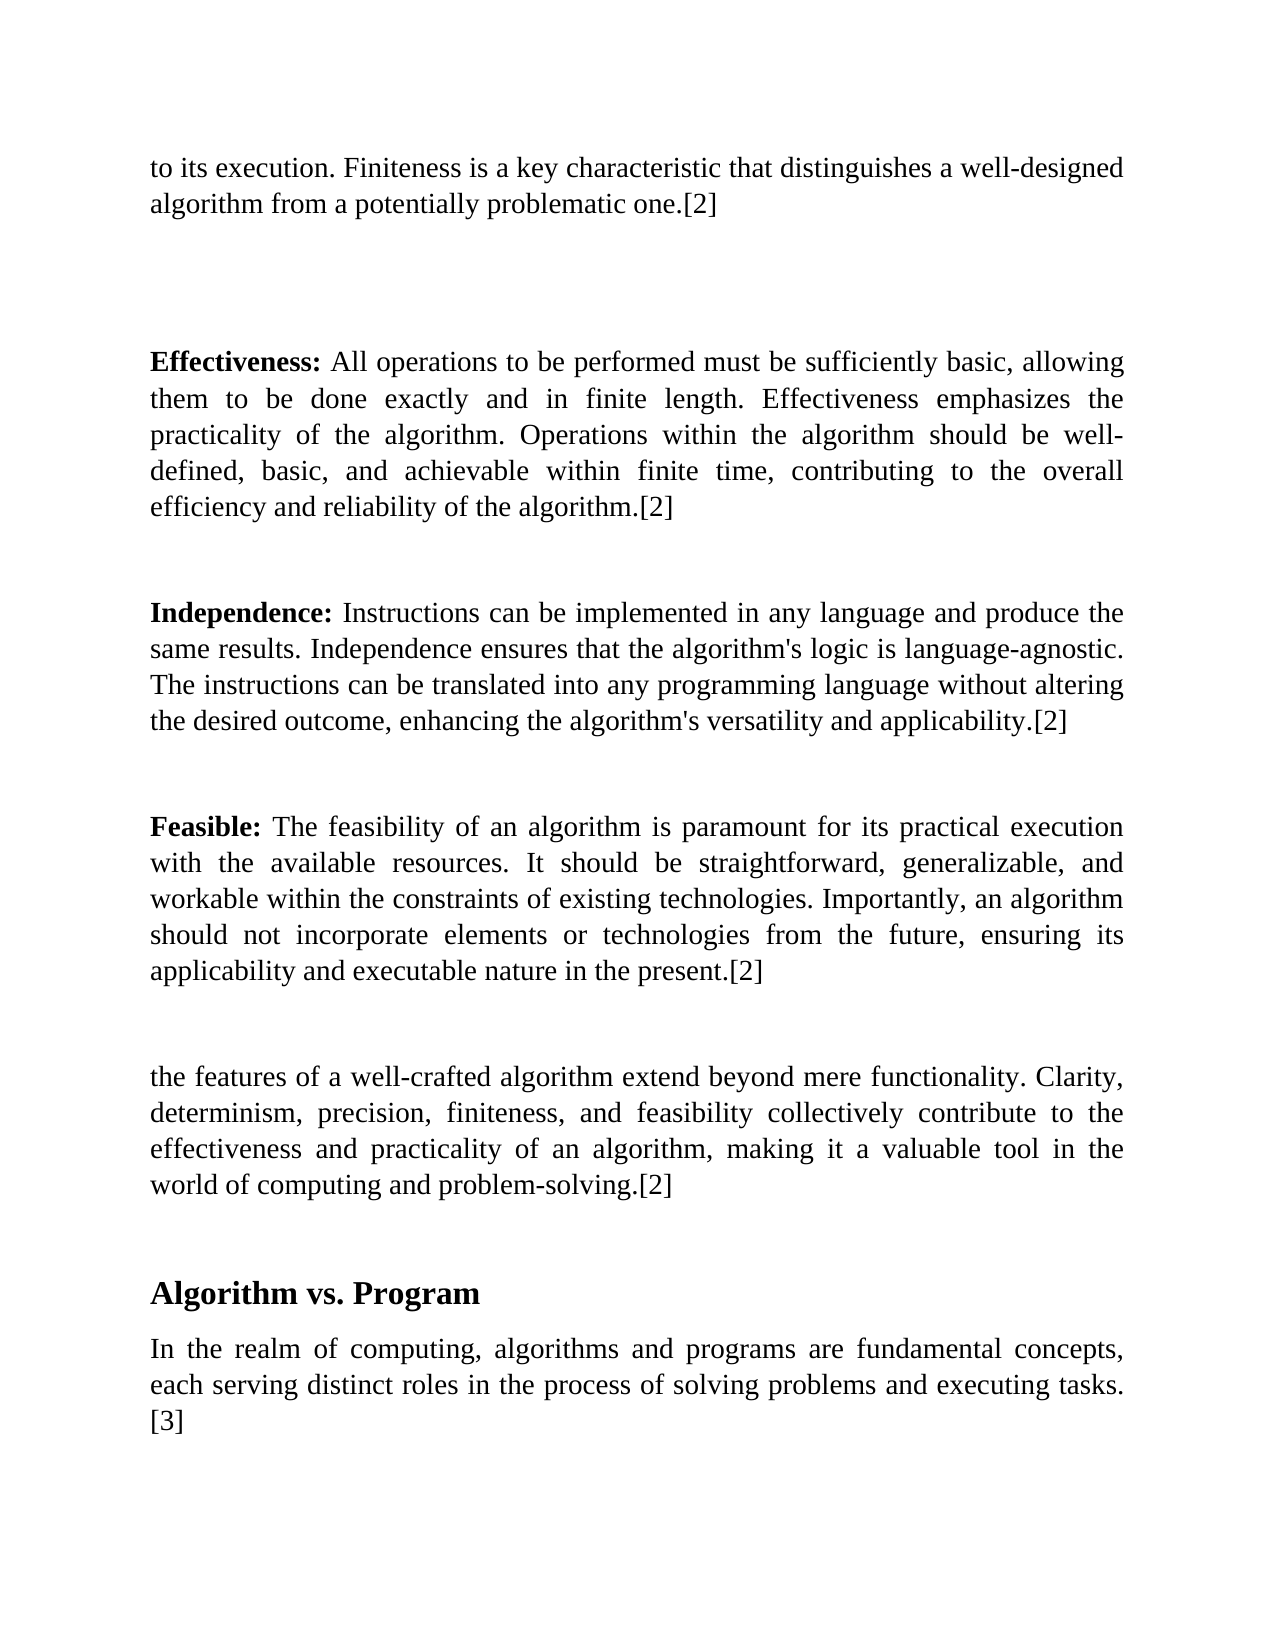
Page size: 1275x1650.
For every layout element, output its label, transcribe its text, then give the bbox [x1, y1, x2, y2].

text Feasible: The feasibility of an algorithm is paramount for its practical execution with the available resources. It should be straightforward, generalizable, and workable within the constraints of existing technologies. Importantly, an algorithm should not incorporate elements or technologies from the future, ensuring its applicability and executable nature in the present.[2] [150, 809, 1125, 987]
text Effectiveness: All operations to be performed must be sufficiently basic, allowing them to be done exactly and in finite length. Effectiveness emphasizes the practicality of the algorithm. Operations within the algorithm should be well-defined, basic, and achievable within finite time, contributing to the overall efficiency and reliability of the algorithm.[2] [150, 344, 1125, 523]
text Independence: Instructions can be implemented in any language and produce the same results. Independence ensures that the algorithm's logic is language-agnostic. The instructions can be translated into any programming language without altering the desired outcome, enhancing the algorithm's versatility and applicability.[2] [150, 595, 1125, 737]
text the features of a well-crafted algorithm extend beyond mere functionality. Clarity, determinism, precision, finiteness, and feasibility collectively contribute to the effectiveness and practicality of an algorithm, making it a valuable tool in the world of computing and problem-solving.[2] [150, 1059, 1125, 1201]
text Algorithm vs. Program [150, 1273, 1125, 1311]
text In the realm of computing, algorithms and programs are fundamental concepts, each serving distinct roles in the process of solving problems and executing tasks.[3] [150, 1331, 1125, 1437]
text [150, 150, 1125, 220]
